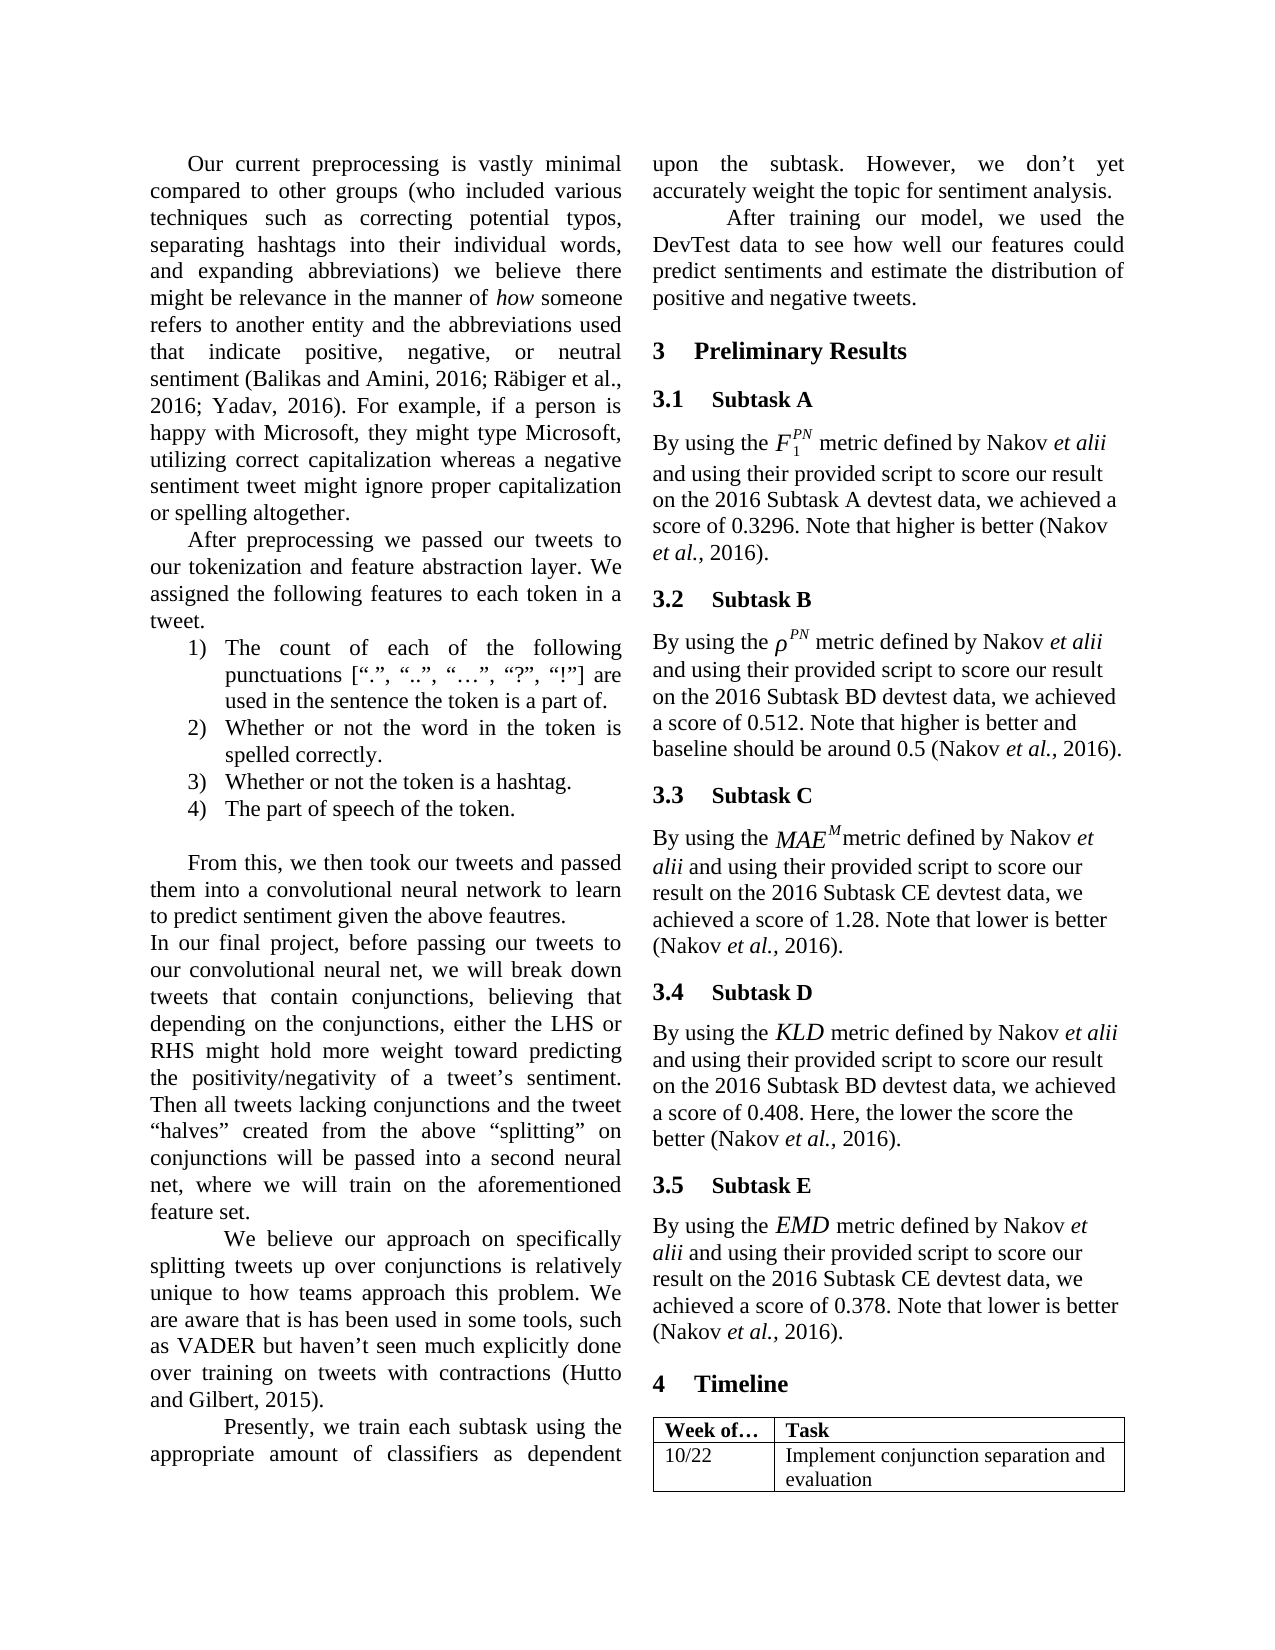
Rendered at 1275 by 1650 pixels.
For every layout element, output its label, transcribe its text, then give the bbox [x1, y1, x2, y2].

text After training our model, we used the DevTest data to see how well our features could predict sentiments and estimate the distribution of positive and negative tweets. [652, 204, 1125, 311]
table_header Week of… [654, 1418, 774, 1442]
list The part of speech of the token. [187, 795, 622, 821]
text Our current preprocessing is vastly minimal compared to other groups (who included various techniques such as correcting potential typos, separating hashtags into their individual words, and expanding abbreviations) we believe there might be relevance in the manner of how someone refers to another entity and the abbreviations used that indicate positive, negative, or neutral sentiment (Balikas and Amini, 2016; Räbiger et al., 2016; Yadav, 2016). For example, if a person is happy with Microsoft, they might type Microsoft, utilizing correct capitalization whereas a negative sentiment tweet might ignore proper capitalization or spelling altogether. [150, 150, 622, 526]
list Whether or not the token is a hashtag. [187, 768, 622, 794]
list The count of each of the following punctuations [“.”, “..”, “…”, “?”, “!”] are used in the sentence the token is a part of. [187, 634, 622, 714]
table_cell Implement conjunction separation and evaluation [775, 1443, 1124, 1491]
text By using the metric defined by Nakov et alii and using their provided script to score our result on the 2016 Subtask BD devtest data, we achieved a score of 0.408. Here, the lower the score the better (Nakov et al., 2016). [652, 1018, 1125, 1151]
text By using the metric defined by Nakov et alii and using their provided script to score our result on the 2016 Subtask BD devtest data, we achieved a score of 0.512. Note that higher is better and baseline should be around 0.5 (Nakov et al., 2016). [652, 625, 1125, 762]
subtitle Subtask E [652, 1170, 1125, 1199]
subtitle Timeline [652, 1369, 1125, 1398]
list Whether or not the word in the token is spelled correctly. [187, 714, 622, 768]
subtitle Subtask A [652, 384, 1125, 412]
subtitle Subtask C [652, 781, 1125, 809]
subtitle Subtask B [652, 584, 1125, 613]
text Presently, we train each subtask using the appropriate amount of classifiers as dependent upon the subtask. However, we don’t yet accurately weight the topic for sentiment analysis. [652, 150, 1125, 203]
text In our final project, before passing our tweets to our convolutional neural net, we will break down tweets that contain conjunctions, believing that depending on the conjunctions, either the LHS or RHS might hold more weight toward predicting the positivity/negativity of a tweet’s sentiment. Then all tweets lacking conjunctions and the tweet “halves” created from the above “splitting” on conjunctions will be passed into a second neural net, where we will train on the aforementioned feature set. [150, 929, 622, 1224]
text From this, we then took our tweets and passed them into a convolutional neural network to learn to predict sentiment given the above feautres. [150, 849, 622, 929]
table_cell 10/22 [654, 1443, 774, 1491]
table_header Task [775, 1418, 1124, 1442]
subtitle Subtask D [652, 977, 1125, 1006]
text By using the metric defined by Nakov et alii and using their provided script to score our result on the 2016 Subtask CE devtest data, we achieved a score of 1.28. Note that lower is better (Nakov et al., 2016). [652, 822, 1125, 958]
text By using the metric defined by Nakov et alii and using their provided script to score our result on the 2016 Subtask A devtest data, we achieved a score of 0.3296. Note that higher is better (Nakov et al., 2016). [652, 425, 1125, 565]
text We believe our approach on specifically splitting tweets up over conjunctions is relatively unique to how teams approach this problem. We are aware that is has been used in some tools, such as VADER but haven’t seen much explicitly done over training on tweets with contractions (Hutto and Gilbert, 2015). [150, 1225, 622, 1413]
text Presently, we train each subtask using the appropriate amount of classifiers as dependent upon the subtask. However, we don’t yet accurately weight the topic for sentiment analysis. [150, 1413, 622, 1466]
subtitle Preliminary Results [652, 336, 1125, 365]
text After preprocessing we passed our tweets to our tokenization and feature abstraction layer. We assigned the following features to each token in a tweet. [150, 526, 622, 633]
